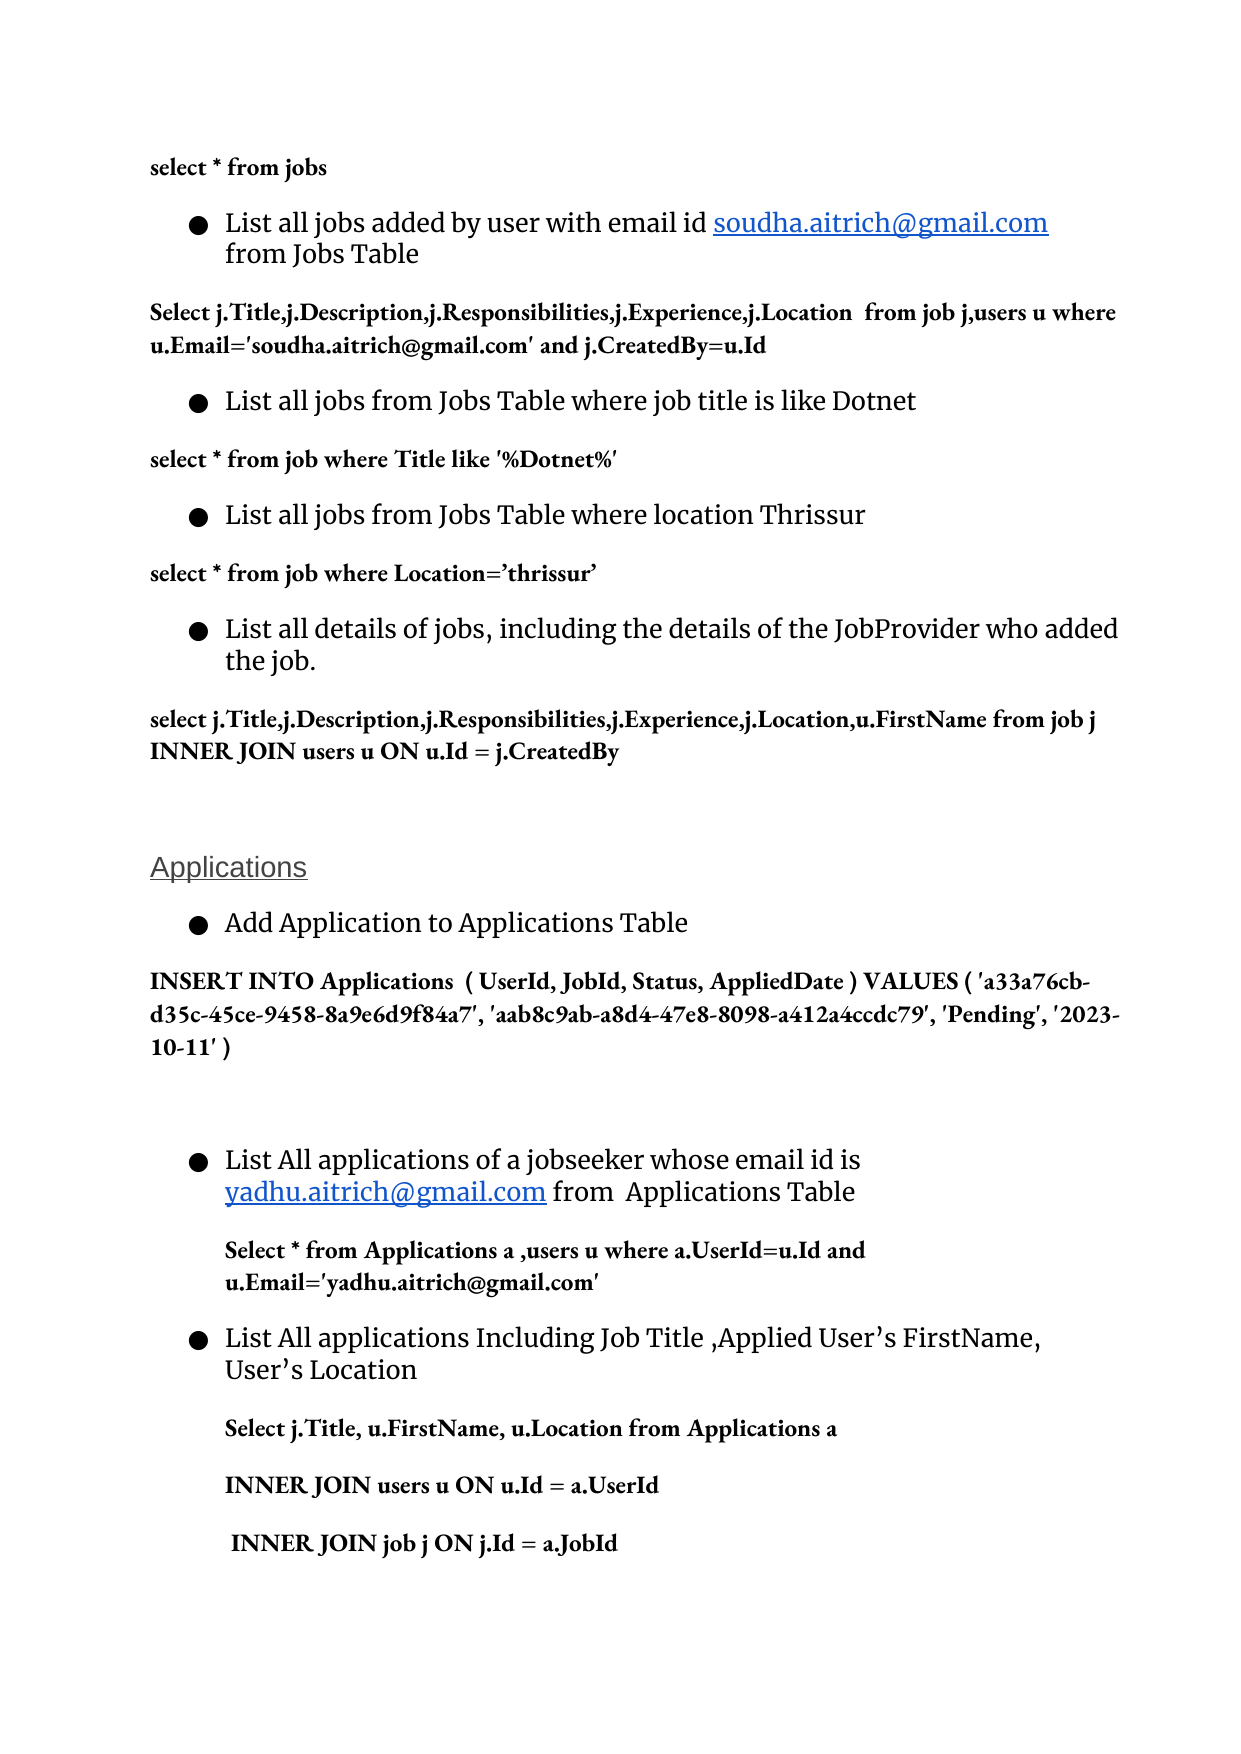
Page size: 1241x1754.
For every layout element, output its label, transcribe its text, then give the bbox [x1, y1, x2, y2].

text select * from jobs [150, 150, 1121, 183]
list List All applications Including Job Title ,Applied User’s FirstName, User’s Location [187, 1323, 1121, 1386]
subtitle Applications [150, 849, 1090, 883]
list List all jobs from Jobs Table where job title is like Dotnet [187, 386, 1121, 417]
text Select j.Title,j.Description,j.Responsibilities,j.Experience,j.Location from job j,users u where u.Email='soudha.aitrich@gmail.com' and j.CreatedBy=u.Id [150, 296, 1121, 361]
text select * from job where Title like '%Dotnet%' [150, 442, 1121, 475]
list List all jobs from Jobs Table where location Thrissur [187, 500, 1121, 531]
list List all details of jobs, including the details of the JobProvider who added the job. [187, 614, 1121, 677]
text INSERT INTO Applications ( UserId, JobId, Status, AppliedDate ) VALUES ( 'a33a76cb-d35c-45ce-9458-8a9e6d9f84a7', 'aab8c9ab-a8d4-47e8-8098-a412a4ccdc79', 'Pending', '2023-10-11' ) [150, 964, 1121, 1062]
text select j.Title,j.Description,j.Responsibilities,j.Experience,j.Location,u.FirstName from job j INNER JOIN users u ON u.Id = j.CreatedBy [150, 702, 1121, 767]
text select * from job where Location=’thrissur’ [150, 556, 1121, 589]
list List all jobs added by user with email id soudha.aitrich@gmail.com from Jobs Table [187, 208, 1121, 271]
text Select j.Title, u.FirstName, u.Location from Applications a [225, 1411, 1121, 1444]
text INNER JOIN users u ON u.Id = a.UserId [225, 1469, 1121, 1501]
list List All applications of a jobseeker whose email id is yadhu.aitrich@gmail.com from Applications Table [187, 1145, 1121, 1208]
text INNER JOIN job j ON j.Id = a.JobId [225, 1526, 1121, 1559]
list Add Application to Applications Table [187, 908, 1121, 939]
text Select * from Applications a ,users u where a.UserId=u.Id and u.Email='yadhu.aitrich@gmail.com' [225, 1233, 1121, 1298]
